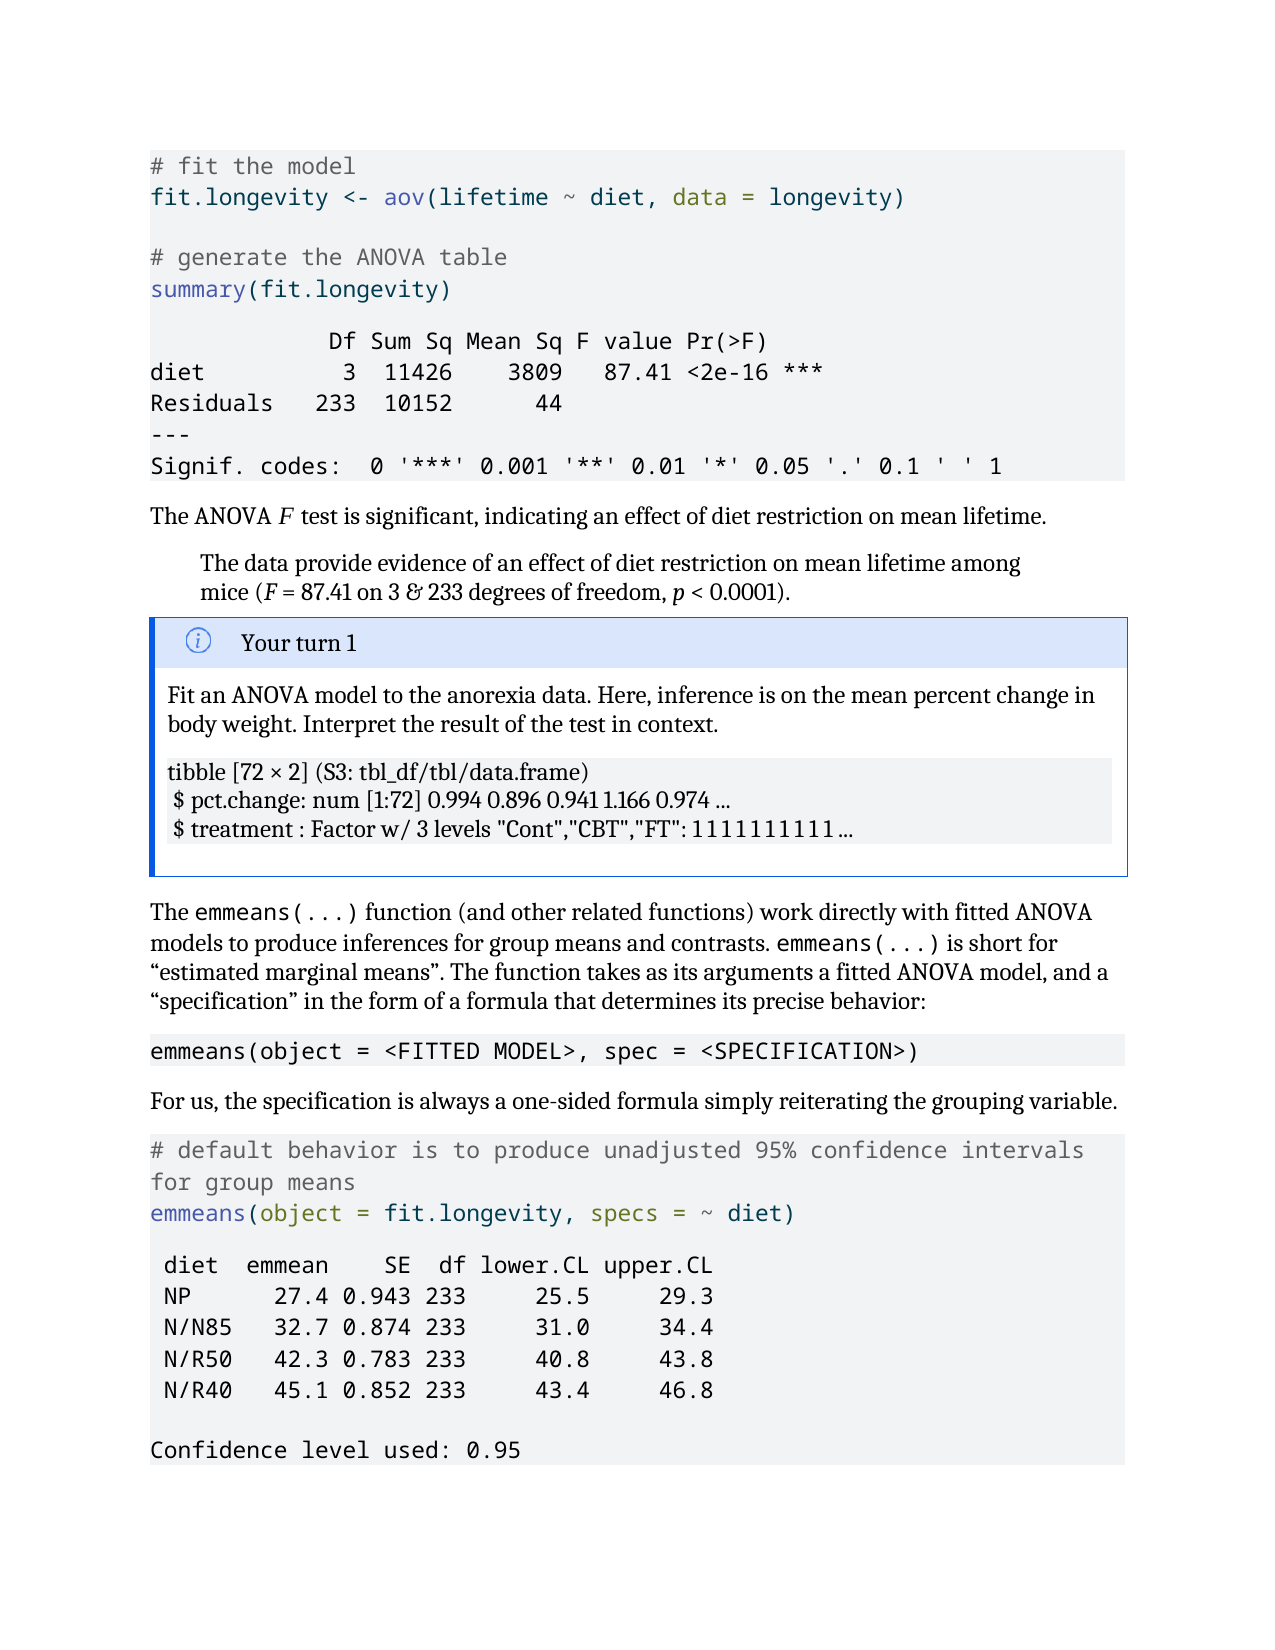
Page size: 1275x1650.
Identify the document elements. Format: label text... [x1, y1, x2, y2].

text diet emmean SE df lower.CL upper.CL NP 27.4 0.943 233 25.5 29.3 N/N85 32.7 0.874 233 31.0 34.4 N/R50 42.3 0.783 233 40.8 43.8 N/R40 45.1 0.852 233 43.4 46.8 Confidence level used: 0.95 [150, 1249, 1125, 1465]
table_cell Fit an ANOVA model to the anorexia data. Here, inference is on the mean percent change in body weight. Interpret the result of the test in context. tibble [72 × 2] (S3: tbl_df/tbl/data.frame) $ pct.change: num [1:72] 0.994 0.896 0.941 1.166 0.974 ... $ treatment : Factor w/ 3 levels "Cont","CBT","FT": 1 1 1 1 1 1 1 1 1 1 ... [155, 669, 1127, 876]
picture [186, 627, 211, 653]
text # fit the model fit.longevity <- aov(lifetime ~ diet, data = longevity) # generate the ANOVA table summary(fit.longevity) [150, 150, 1125, 304]
table_header Your turn 1 [155, 618, 1127, 668]
text For us, the specification is always a one-sided formula simply reiterating the grouping variable. [150, 1087, 1125, 1115]
text The emmeans(...) function (and other related functions) work directly with fitted ANOVA models to produce inferences for group means and contrasts. emmeans(...) is short for “estimated marginal means”. The function takes as its arguments a fitted ANOVA model, and a “specification” in the form of a formula that determines its precise behavior: [150, 896, 1125, 1016]
text # default behavior is to produce unadjusted 95% confidence intervals for group means emmeans(object = fit.longevity, specs = ~ diet) [356, 1134, 1125, 1228]
text The data provide evidence of an effect of diet restriction on mean lifetime among mice (F = 87.41 on 3 & 233 degrees of freedom, p < 0.0001). [200, 549, 1075, 607]
text The ANOVA test is significant, indicating an effect of diet restriction on mean lifetime. [150, 502, 1125, 530]
text Df Sum Sq Mean Sq F value Pr(>F) diet 3 11426 3809 87.41 <2e-16 *** Residuals 233 10152 44 --- Signif. codes: 0 '***' 0.001 '**' 0.01 '*' 0.05 '.' 0.1 ' ' 1 [150, 324, 1125, 481]
text emmeans(object = <FITTED MODEL>, spec = <SPECIFICATION>) [150, 1034, 1125, 1066]
